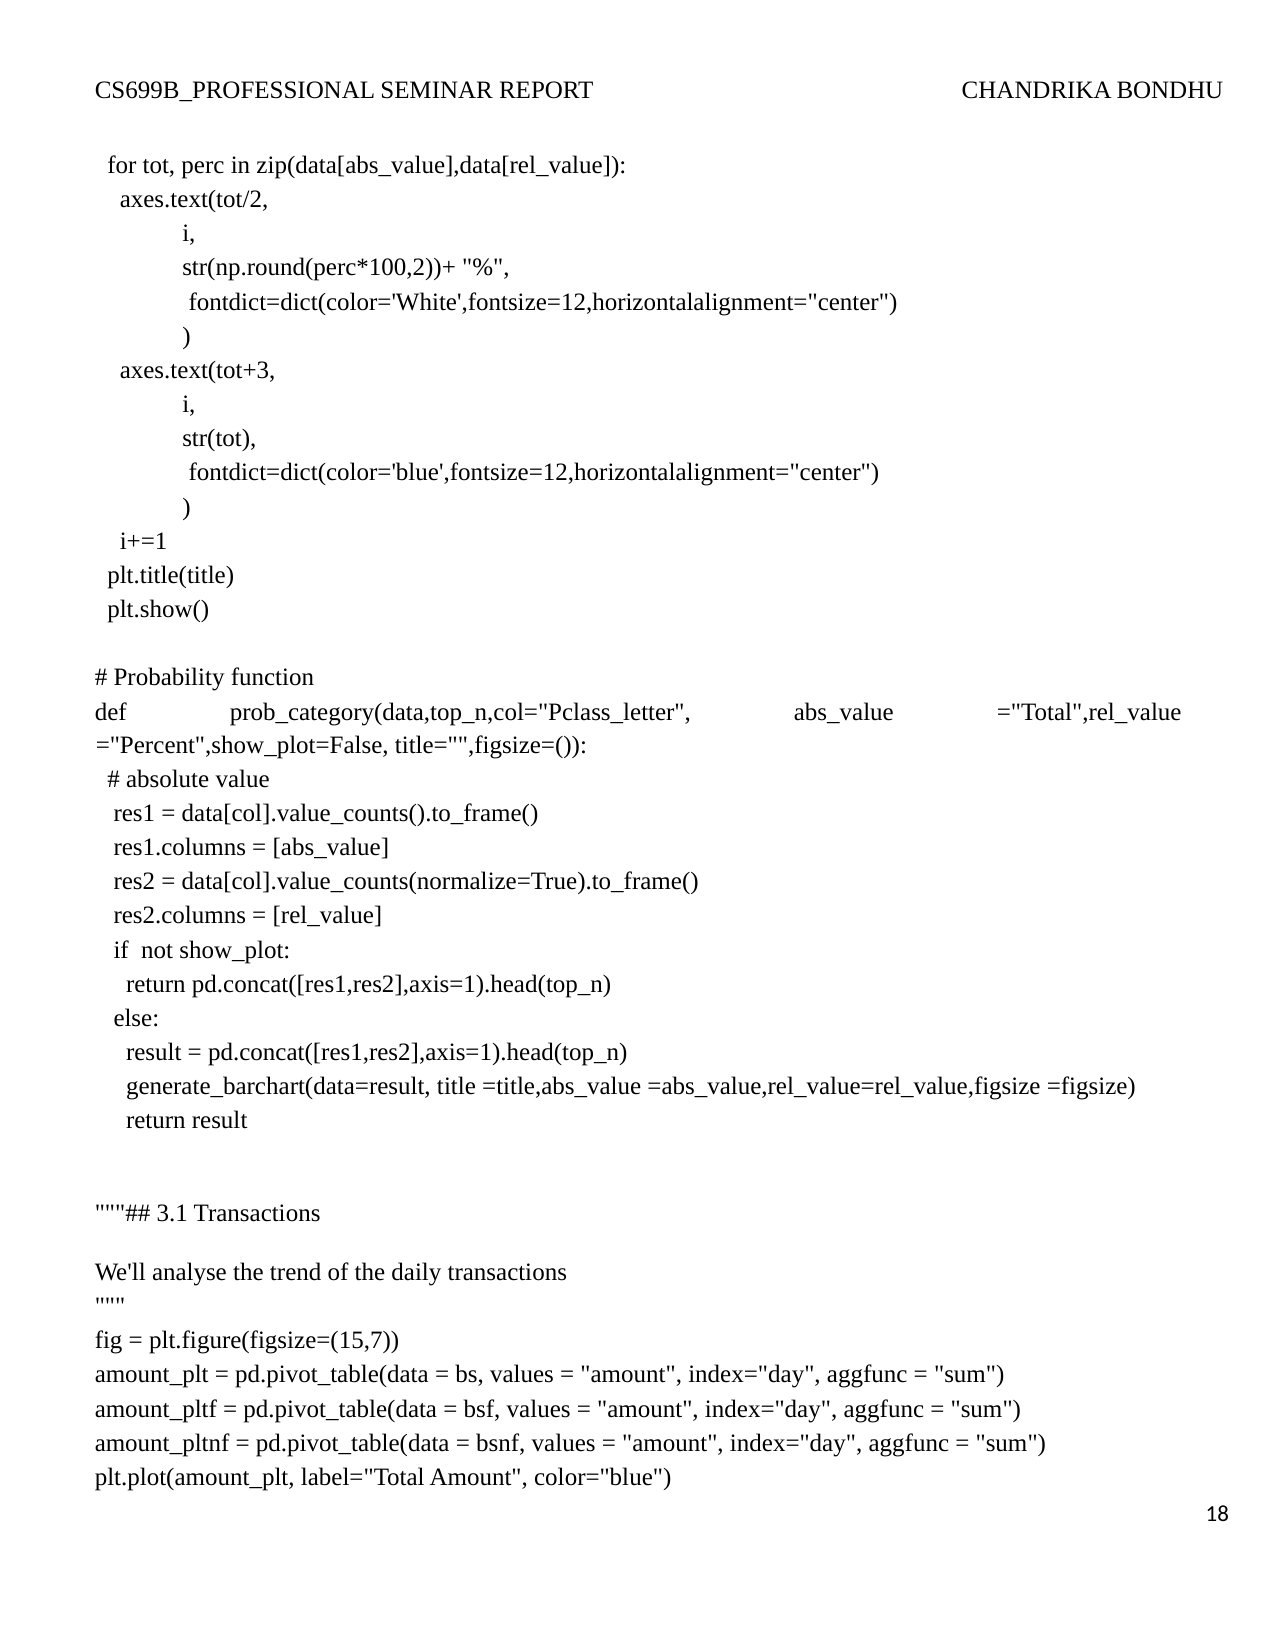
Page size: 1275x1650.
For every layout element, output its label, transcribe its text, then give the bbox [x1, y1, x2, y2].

text res1 = data[col].value_counts().to_frame() [94, 798, 1182, 827]
text fig = plt.figure(figsize=(15,7)) [94, 1325, 1182, 1354]
text return pd.concat([res1,res2],axis=1).head(top_n) [94, 969, 1182, 998]
text def prob_category(data,top_n,col="Pclass_letter", abs_value ="Total",rel_value ="Percent",show_plot=False, title="",figsize=()): [94, 697, 1182, 758]
text axes.text(tot/2, [94, 184, 1182, 213]
text fontdict=dict(color='blue',fontsize=12,horizontalalignment="center") [94, 457, 1182, 486]
text We'll analyse the trend of the daily transactions [94, 1257, 1182, 1286]
text return result [94, 1106, 1182, 1134]
text result = pd.concat([res1,res2],axis=1).head(top_n) [94, 1037, 1182, 1066]
text generate_barchart(data=result, title =title,abs_value =abs_value,rel_value=rel_value,figsize =figsize) [94, 1071, 1182, 1100]
text res1.columns = [abs_value] [94, 832, 1182, 861]
text axes.text(tot+3, [94, 355, 1182, 384]
text for tot, perc in zip(data[abs_value],data[rel_value]): [94, 150, 1182, 179]
text else: [94, 1003, 1182, 1032]
text ) [94, 321, 1182, 349]
text plt.title(title) [94, 560, 1182, 589]
text plt.show() [94, 594, 1182, 623]
text plt.plot(amount_plt, label="Total Amount", color="blue") [94, 1462, 1182, 1491]
text res2.columns = [rel_value] [94, 901, 1182, 929]
text """## 3.1 Transactions [94, 1198, 1182, 1227]
text # Probability function [94, 662, 1182, 691]
text amount_pltnf = pd.pivot_table(data = bsnf, values = "amount", index="day", aggfunc = "sum") [94, 1428, 1182, 1457]
text i, [94, 218, 1182, 247]
text i+=1 [94, 526, 1182, 554]
text # absolute value [94, 764, 1182, 793]
text fontdict=dict(color='White',fontsize=12,horizontalalignment="center") [94, 287, 1182, 315]
text str(np.round(perc*100,2))+ "%", [94, 252, 1182, 281]
text """ [94, 1291, 1182, 1320]
text if not show_plot: [94, 935, 1182, 963]
text ) [94, 492, 1182, 520]
text i, [94, 389, 1182, 418]
text str(tot), [94, 423, 1182, 452]
text amount_plt = pd.pivot_table(data = bs, values = "amount", index="day", aggfunc = "sum") [94, 1359, 1182, 1388]
text res2 = data[col].value_counts(normalize=True).to_frame() [94, 866, 1182, 895]
text amount_pltf = pd.pivot_table(data = bsf, values = "amount", index="day", aggfunc = "sum") [94, 1394, 1182, 1422]
